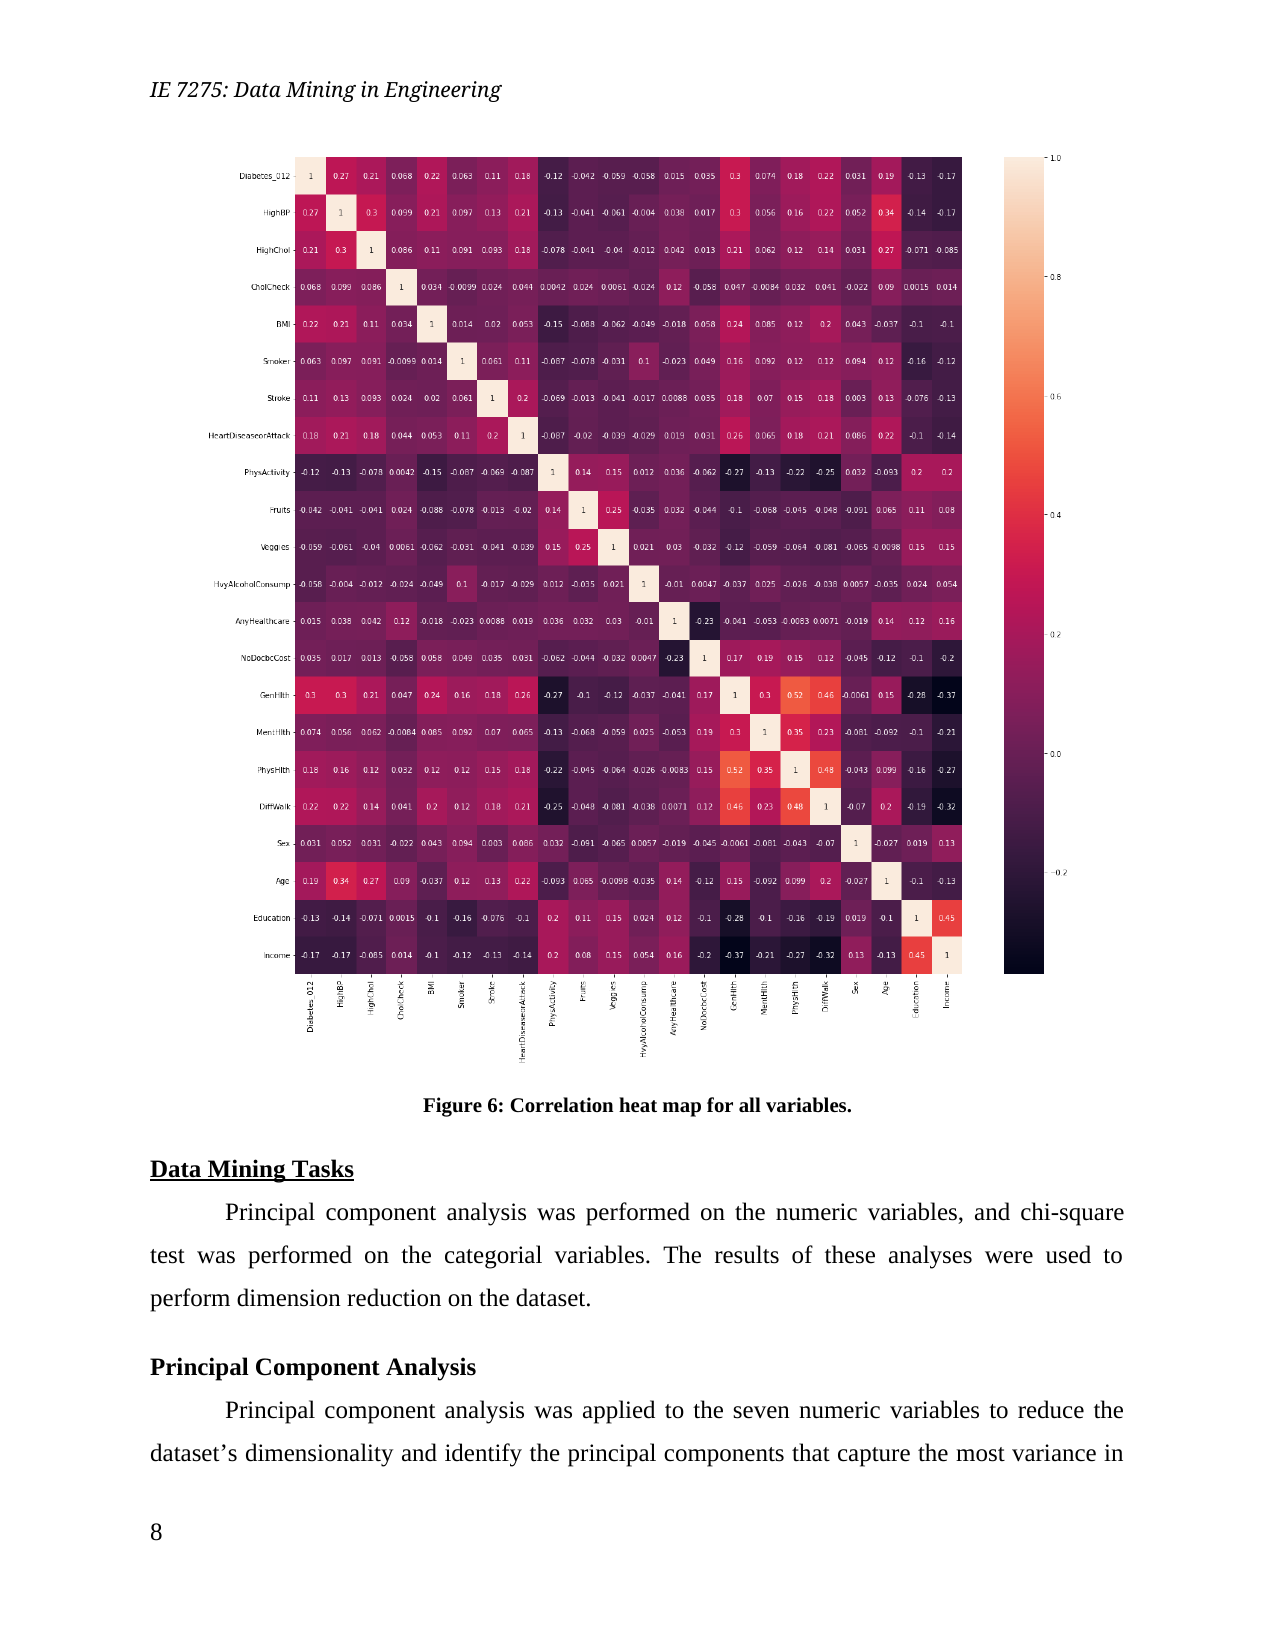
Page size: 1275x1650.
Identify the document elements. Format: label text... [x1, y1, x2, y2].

title Principal Component Analysis [150, 1352, 1125, 1380]
text Figure 6: Correlation heat map for all variables. [150, 1092, 1125, 1117]
text Principal component analysis was performed on the numeric variables, and chi-square test was performed on the categorial variables. The results of these analyses were used to perform dimension reduction on the dataset. [150, 1197, 1125, 1312]
picture [203, 150, 1072, 1066]
title Data Mining Tasks [150, 1154, 1125, 1183]
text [150, 1395, 1125, 1467]
